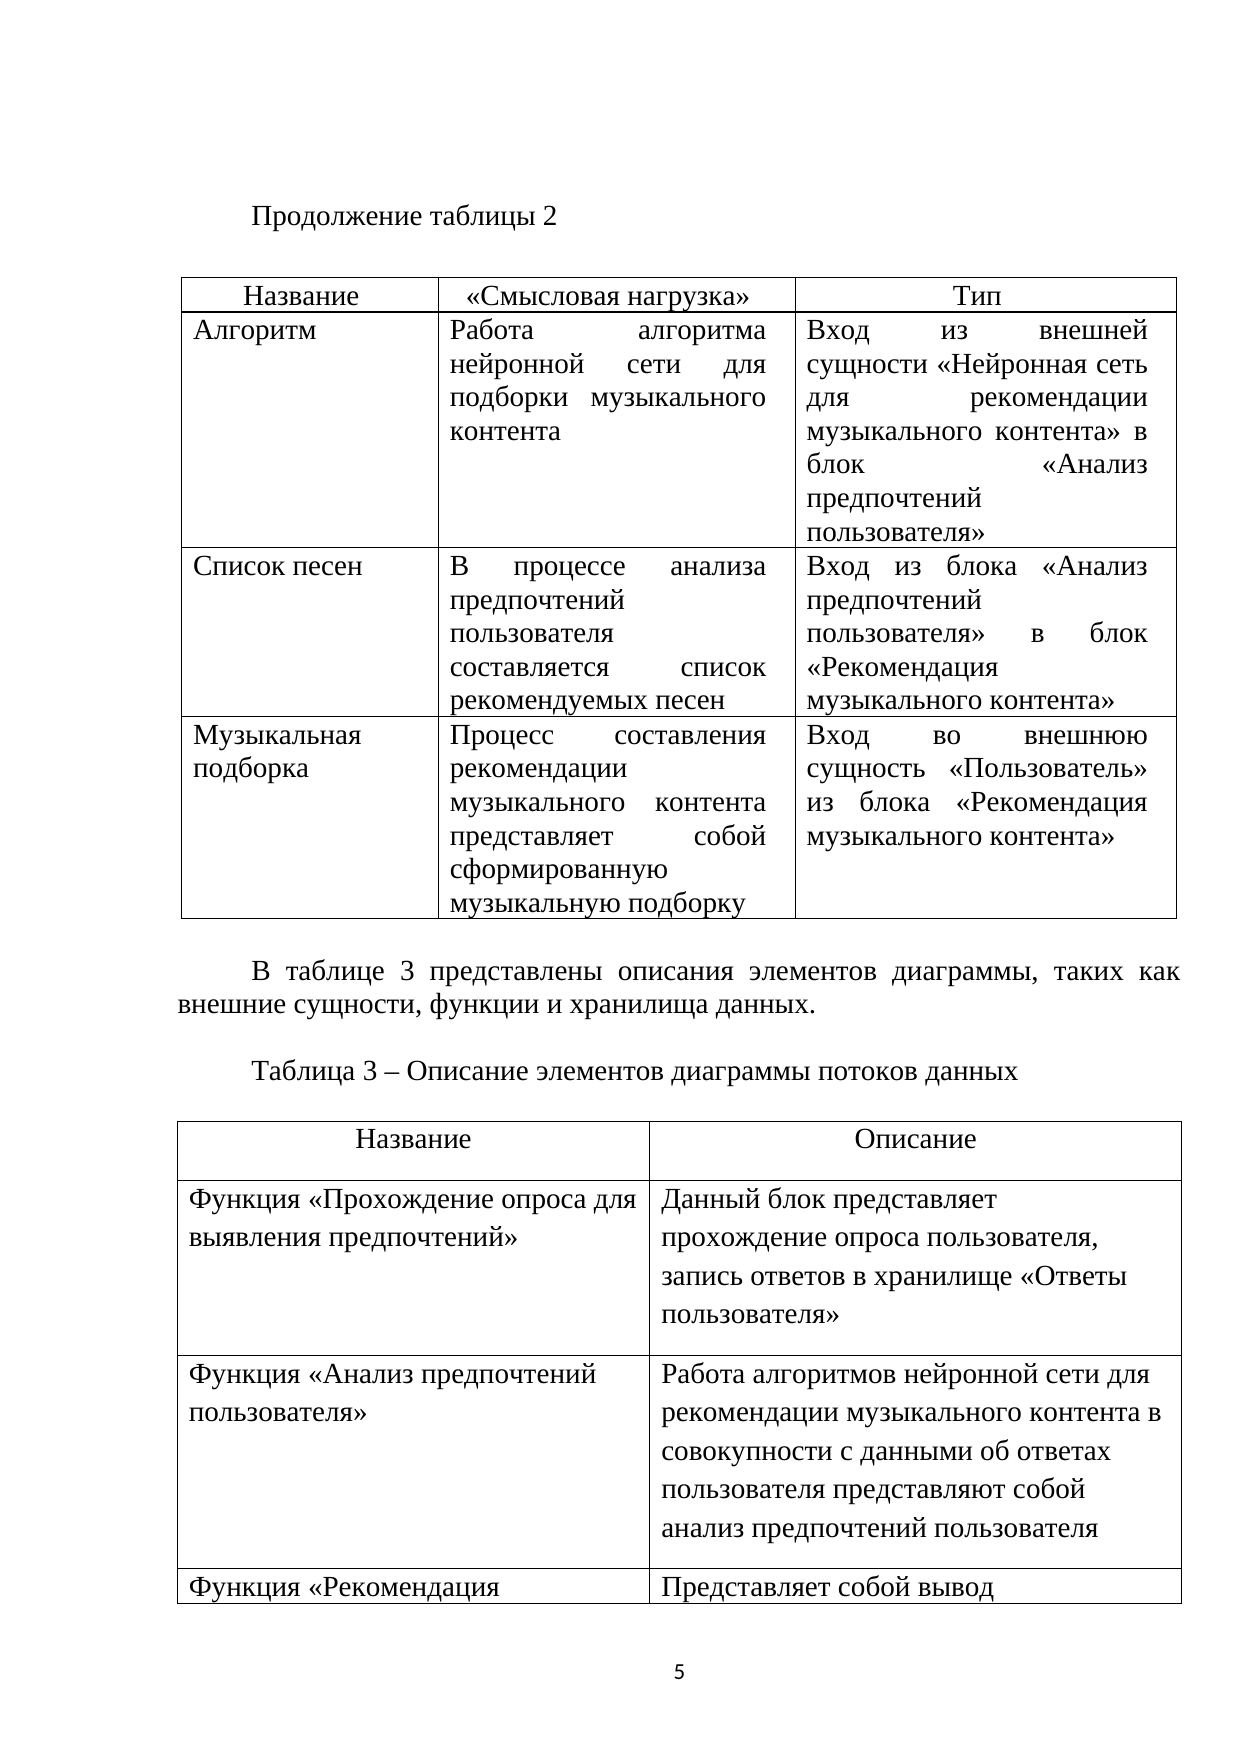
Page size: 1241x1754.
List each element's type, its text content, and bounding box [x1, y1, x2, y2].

table_cell Вход во внешнюю сущность «Пользователь» из блока «Рекомендация музыкального контента» [796, 717, 1176, 918]
table_cell Вход из внешней сущности «Нейронная сеть для рекомендации музыкального контента» в блок «Анализ предпочтений пользователя» [796, 313, 1176, 547]
text Таблица 3 – Описание элементов диаграммы потоков данных [195, 1053, 1163, 1087]
table_cell Вход из блока «Анализ предпочтений пользователя» в блок «Рекомендация музыкального контента» [796, 548, 1176, 716]
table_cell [650, 1569, 1181, 1603]
table_cell Функция «Прохождение опроса для выявления предпочтений» [178, 1181, 649, 1355]
table_cell Процесс составления рекомендации музыкального контента представляет собой сформированную музыкальную подборку [439, 717, 795, 918]
table_cell Список песен [182, 548, 438, 716]
table_cell Алгоритм [182, 313, 438, 547]
table_header Название [178, 1122, 649, 1180]
table_header Тип [796, 278, 1176, 311]
table_cell Функция «Анализ предпочтений пользователя» [178, 1356, 649, 1568]
text В таблице 3 представлены описания элементов диаграммы, таких как внешние сущности, функции и хранилища данных. [177, 953, 1181, 1020]
table_header Описание [650, 1122, 1181, 1180]
table_cell Работа алгоритмов нейронной сети для рекомендации музыкального контента в совокупности с данными об ответах пользователя представляют собой анализ предпочтений пользователя [650, 1356, 1181, 1568]
table_header «Смысловая нагрузка» [439, 278, 795, 311]
table_header Название [182, 278, 438, 311]
table_cell Работа алгоритма нейронной сети для подборки музыкального контента [439, 313, 795, 547]
table_cell Музыкальная подборка [182, 717, 438, 918]
table_cell Данный блок представляет прохождение опроса пользователя, запись ответов в хранилище «Ответы пользователя» [650, 1181, 1181, 1355]
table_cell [178, 1569, 649, 1603]
table_cell В процессе анализа предпочтений пользователя составляется список рекомендуемых песен [439, 548, 795, 716]
text Продолжение таблицы 2 [177, 198, 1181, 232]
